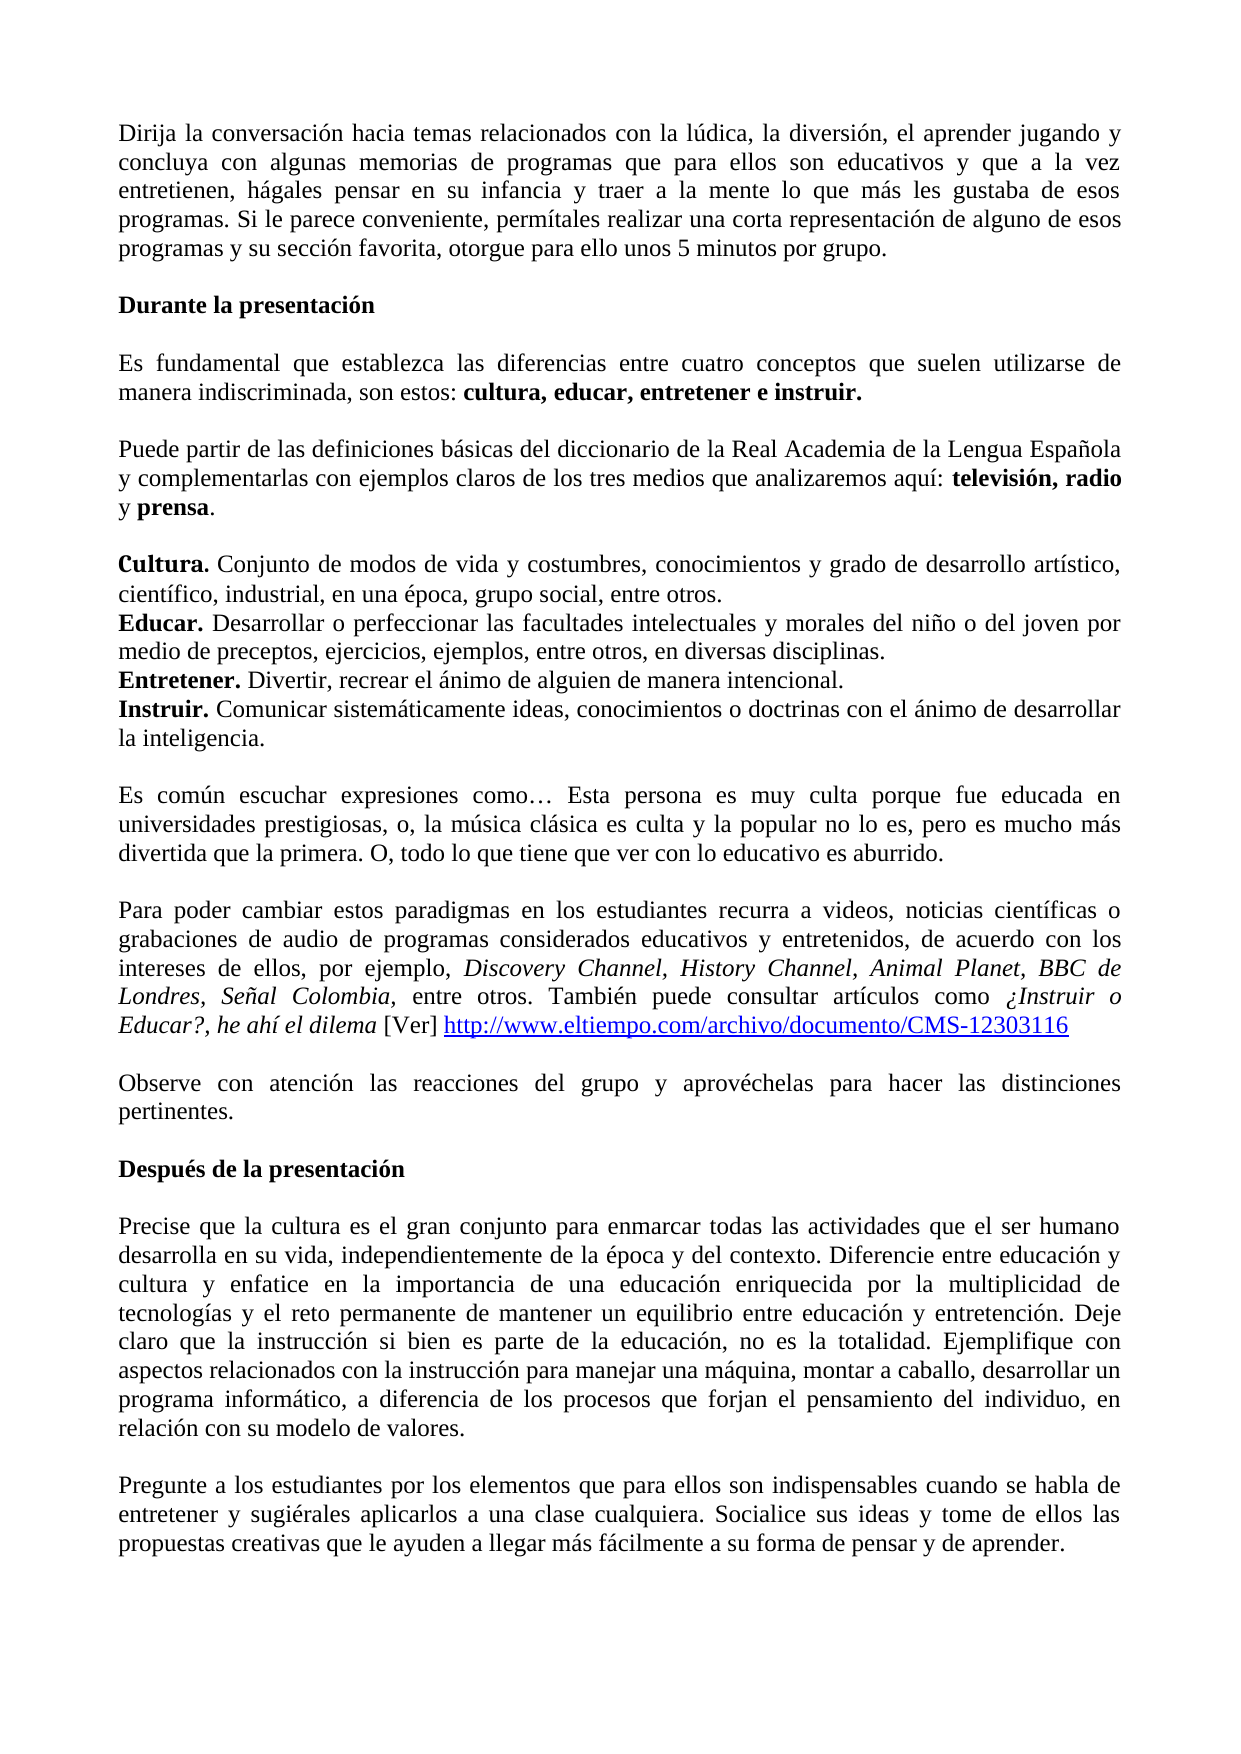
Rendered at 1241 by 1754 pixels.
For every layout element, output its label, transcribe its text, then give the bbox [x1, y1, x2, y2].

text Es común escuchar expresiones como… Esta persona es muy culta porque fue educada en universidades prestigiosas, o, la música clásica es culta y la popular no lo es, pero es mucho más divertida que la primera. O, todo lo que tiene que ver con lo educativo es aburrido. [118, 780, 1122, 866]
text Para poder cambiar estos paradigmas en los estudiantes recurra a videos, noticias científicas o grabaciones de audio de programas considerados educativos y entretenidos, de acuerdo con los intereses de ellos, por ejemplo, Discovery Channel, History Channel, Animal Planet, BBC de Londres, Señal Colombia, entre otros. También puede consultar artículos como ¿Instruir o Educar?, he ahí el dilema [Ver] http://www.eltiempo.com/archivo/documento/CMS-12303116 [118, 895, 1122, 1039]
text Puede partir de las definiciones básicas del diccionario de la Real Academia de la Lengua Española y complementarlas con ejemplos claros de los tres medios que analizaremos aquí: televisión, radio y prensa. [118, 434, 1122, 521]
text Durante la presentación [118, 291, 1122, 319]
text Es fundamental que establezca las diferencias entre cuatro conceptos que suelen utilizarse de manera indiscriminada, son estos: cultura, educar, entretener e instruir. [118, 348, 1122, 406]
text Precise que la cultura es el gran conjunto para enmarcar todas las actividades que el ser humano desarrolla en su vida, independientemente de la época y del contexto. Diferencie entre educación y cultura y enfatice en la importancia de una educación enriquecida por la multiplicidad de tecnologías y el reto permanente de mantener un equilibrio entre educación y entretención. Deje claro que la instrucción si bien es parte de la educación, no es la totalidad. Ejemplifique con aspectos relacionados con la instrucción para manejar una máquina, montar a caballo, desarrollar un programa informático, a diferencia de los procesos que forjan el pensamiento del individuo, en relación con su modelo de valores. [118, 1211, 1122, 1441]
text Dirija la conversación hacia temas relacionados con la lúdica, la diversión, el aprender jugando y concluya con algunas memorias de programas que para ellos son educativos y que a la vez entretienen, hágales pensar en su infancia y traer a la mente lo que más les gustaba de esos programas. Si le parece conveniente, permítales realizar una corta representación de alguno de esos programas y su sección favorita, otorgue para ello unos 5 minutos por grupo. [118, 118, 1122, 262]
text Cultura. Conjunto de modos de vida y costumbres, conocimientos y grado de desarrollo artístico, científico, industrial, en una época, grupo social, entre otros. [118, 549, 1122, 608]
text Después de la presentación [118, 1154, 1122, 1183]
text Entretener. Divertir, recrear el ánimo de alguien de manera intencional. [118, 665, 1122, 694]
text Observe con atención las reacciones del grupo y aprovéchelas para hacer las distinciones pertinentes. [118, 1068, 1122, 1125]
text Educar. Desarrollar o perfeccionar las facultades intelectuales y morales del niño o del joven por medio de preceptos, ejercicios, ejemplos, entre otros, en diversas disciplinas. [118, 608, 1122, 665]
text Instruir. Comunicar sistemáticamente ideas, conocimientos o doctrinas con el ánimo de desarrollar la inteligencia. [118, 694, 1122, 751]
text Pregunte a los estudiantes por los elementos que para ellos son indispensables cuando se habla de entretener y sugiérales aplicarlos a una clase cualquiera. Socialice sus ideas y tome de ellos las propuestas creativas que le ayuden a llegar más fácilmente a su forma de pensar y de aprender. [118, 1470, 1122, 1556]
